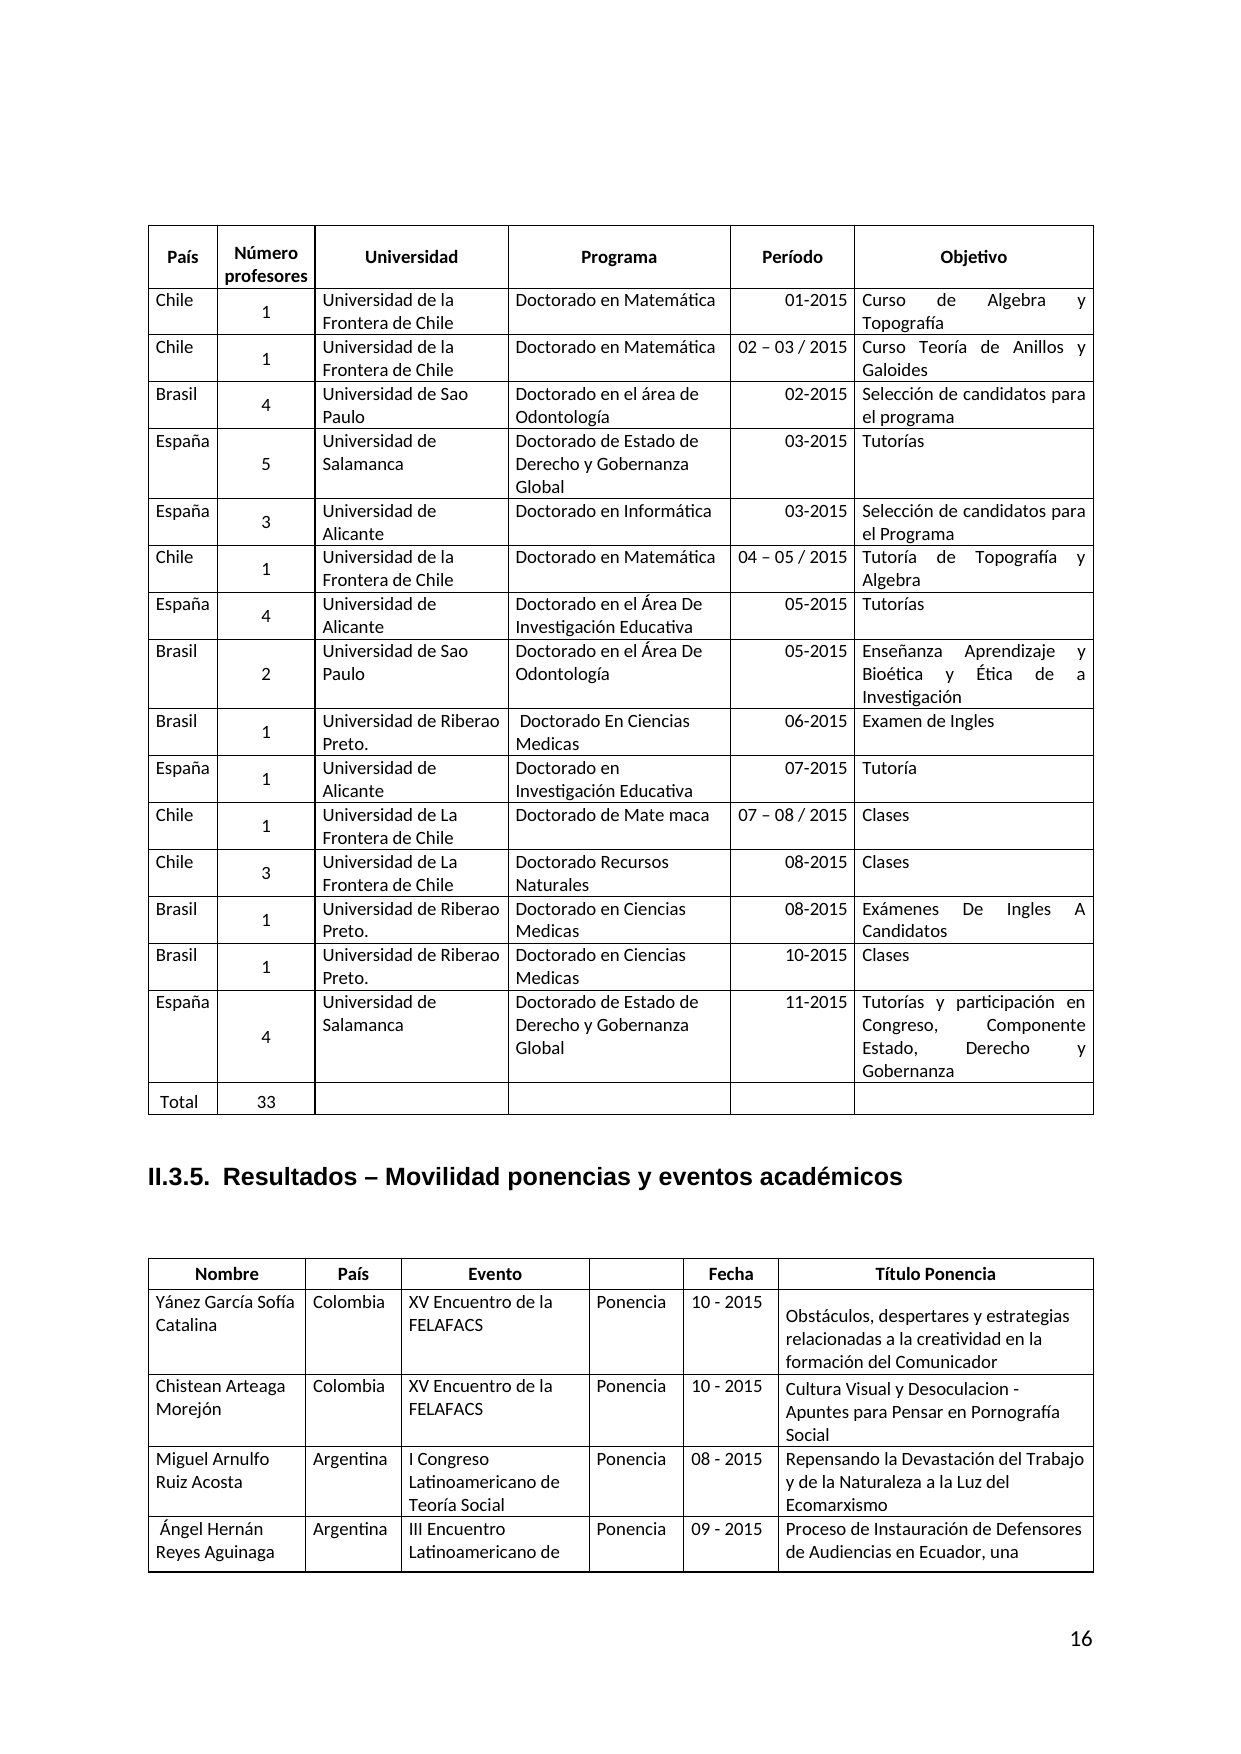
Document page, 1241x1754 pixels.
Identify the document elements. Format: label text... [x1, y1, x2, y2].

table_cell Doctorado Recursos Naturales [509, 850, 730, 896]
table_cell Tutorías y participación en Congreso, Componente Estado, Derecho y Gobernanza [855, 991, 1093, 1082]
table_cell 1 [218, 335, 314, 381]
table_header Nombre [149, 1259, 305, 1289]
table_cell Universidad de la Frontera de Chile [316, 546, 508, 592]
table_cell Brasil [149, 897, 217, 943]
table_cell 03-2015 [731, 499, 854, 545]
table_cell XV Encuentro de la FELAFACS [402, 1290, 589, 1373]
table_cell Ángel Hernán Reyes Aguinaga [149, 1517, 305, 1571]
table_cell 3 [218, 499, 314, 545]
table_cell Clases [855, 944, 1093, 989]
table_cell Cultura Visual y Desoculacion - Apuntes para Pensar en Pornografía Social [779, 1375, 1093, 1446]
table_cell Universidad de Riberao Preto. [316, 944, 508, 989]
table_cell Universidad de Salamanca [316, 991, 508, 1082]
table_cell Total [149, 1083, 217, 1113]
table_cell XV Encuentro de la FELAFACS [402, 1375, 589, 1446]
table_cell Universidad de la Frontera de Chile [316, 335, 508, 381]
table_cell Clases [855, 803, 1093, 849]
table_cell Exámenes De Ingles A Candidatos [855, 897, 1093, 943]
table_cell Doctorado en Ciencias Medicas [509, 897, 730, 943]
table_cell Universidad de Sao Paulo [316, 382, 508, 428]
table_cell Universidad de la Frontera de Chile [316, 289, 508, 334]
table_cell Doctorado en Ciencias Medicas [509, 944, 730, 989]
table_cell 1 [218, 756, 314, 802]
table_cell 3 [218, 850, 314, 896]
table_cell España [149, 991, 217, 1082]
table_cell Chistean Arteaga Morejón [149, 1375, 305, 1446]
table_header [590, 1259, 683, 1289]
list Resultados – Movilidad ponencias y eventos académicos [148, 1162, 1092, 1191]
table_cell 02 – 03 / 2015 [731, 335, 854, 381]
table_cell 11-2015 [731, 991, 854, 1082]
table_cell 10 - 2015 [684, 1290, 778, 1373]
table_cell Tutoría [855, 756, 1093, 802]
table_cell Yánez García Sofía Catalina [149, 1290, 305, 1373]
table_cell Doctorado en el Área De Investigación Educativa [509, 593, 730, 638]
table_cell [509, 1083, 730, 1113]
table_cell 09 - 2015 [684, 1517, 778, 1571]
table_cell Chile [149, 335, 217, 381]
table_cell 02-2015 [731, 382, 854, 428]
table_cell España [149, 756, 217, 802]
table_cell España [149, 499, 217, 545]
table_cell Colombia [306, 1375, 401, 1446]
table_cell [316, 1083, 508, 1113]
table_cell Universidad de La Frontera de Chile [316, 850, 508, 896]
table_cell Obstáculos, despertares y estrategias relacionadas a la creatividad en la formación del Comunicador [779, 1290, 1093, 1373]
table_cell Chile [149, 803, 217, 849]
table_cell 1 [218, 709, 314, 755]
table_cell Argentina [306, 1447, 401, 1516]
table_cell 4 [218, 382, 314, 428]
table_header Objetivo [855, 226, 1093, 287]
table_header País [149, 226, 217, 287]
table_cell Doctorado en Investigación Educativa [509, 756, 730, 802]
table_cell 08-2015 [731, 850, 854, 896]
table_cell 4 [218, 593, 314, 638]
table_cell 1 [218, 944, 314, 989]
table_cell España [149, 593, 217, 638]
table_cell Doctorado en el Área De Odontología [509, 640, 730, 708]
table_header Número profesores [218, 226, 314, 287]
table_cell Ponencia [590, 1375, 683, 1446]
table_cell Brasil [149, 944, 217, 989]
table_cell Universidad de Sao Paulo [316, 640, 508, 708]
table_cell 03-2015 [731, 429, 854, 498]
table_cell Enseñanza Aprendizaje y Bioética y Ética de a Investigación [855, 640, 1093, 708]
table_cell 10-2015 [731, 944, 854, 989]
table_cell 06-2015 [731, 709, 854, 755]
table_cell [855, 1083, 1093, 1113]
table_cell I Congreso Latinoamericano de Teoría Social [402, 1447, 589, 1516]
table_header Evento [402, 1259, 589, 1289]
table_cell Universidad de Alicante [316, 499, 508, 545]
table_cell Universidad de Alicante [316, 756, 508, 802]
table_cell Universidad de Riberao Preto. [316, 897, 508, 943]
table_cell Chile [149, 289, 217, 334]
table_cell Ponencia [590, 1290, 683, 1373]
table_cell Brasil [149, 709, 217, 755]
table_cell Doctorado en Informática [509, 499, 730, 545]
table_cell Doctorado en Matemática [509, 335, 730, 381]
table_cell Miguel Arnulfo Ruiz Acosta [149, 1447, 305, 1516]
table_cell Ponencia [590, 1447, 683, 1516]
table_cell 08-2015 [731, 897, 854, 943]
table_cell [402, 1517, 589, 1571]
table_cell 1 [218, 546, 314, 592]
table_header Período [731, 226, 854, 287]
table_cell 05-2015 [731, 593, 854, 638]
table_cell 01-2015 [731, 289, 854, 334]
table_cell Brasil [149, 640, 217, 708]
table_cell Doctorado de Mate maca [509, 803, 730, 849]
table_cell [779, 1517, 1093, 1571]
table_cell Doctorado en Matemática [509, 289, 730, 334]
table_cell Doctorado de Estado de Derecho y Gobernanza Global [509, 991, 730, 1082]
table_cell Examen de Ingles [855, 709, 1093, 755]
table_cell España [149, 429, 217, 498]
table_header Fecha [684, 1259, 778, 1289]
table_cell Ponencia [590, 1517, 683, 1571]
table_cell Doctorado En Ciencias Medicas [509, 709, 730, 755]
table_cell 07 – 08 / 2015 [731, 803, 854, 849]
table_header Universidad [316, 226, 508, 287]
table_cell Brasil [149, 382, 217, 428]
table_cell Tutorías [855, 429, 1093, 498]
table_cell Doctorado en el área de Odontología [509, 382, 730, 428]
table_cell 1 [218, 803, 314, 849]
table_cell Colombia [306, 1290, 401, 1373]
table_cell Tutorías [855, 593, 1093, 638]
table_cell 07-2015 [731, 756, 854, 802]
table_cell Chile [149, 850, 217, 896]
table_cell 1 [218, 897, 314, 943]
table_cell Curso Teoría de Anillos y Galoides [855, 335, 1093, 381]
table_cell Chile [149, 546, 217, 592]
table_cell Doctorado en Matemática [509, 546, 730, 592]
table_header Programa [509, 226, 730, 287]
table_cell Universidad de Salamanca [316, 429, 508, 498]
table_cell Universidad de Alicante [316, 593, 508, 638]
table_cell 10 - 2015 [684, 1375, 778, 1446]
table_cell [731, 1083, 854, 1113]
table_cell 05-2015 [731, 640, 854, 708]
table_cell 1 [218, 289, 314, 334]
table_cell 5 [218, 429, 314, 498]
table_cell Universidad de La Frontera de Chile [316, 803, 508, 849]
table_cell Argentina [306, 1517, 401, 1571]
table_cell 2 [218, 640, 314, 708]
table_cell Doctorado de Estado de Derecho y Gobernanza Global [509, 429, 730, 498]
table_cell 4 [218, 991, 314, 1082]
table_cell Repensando la Devastación del Trabajo y de la Naturaleza a la Luz del Ecomarxismo [779, 1447, 1093, 1516]
table_cell Tutoría de Topografía y Algebra [855, 546, 1093, 592]
table_cell Clases [855, 850, 1093, 896]
table_cell 08 - 2015 [684, 1447, 778, 1516]
table_header País [306, 1259, 401, 1289]
table_cell Selección de candidatos para el programa [855, 382, 1093, 428]
table_cell Selección de candidatos para el Programa [855, 499, 1093, 545]
table_cell Curso de Algebra y Topografía [855, 289, 1093, 334]
table_cell Universidad de Riberao Preto. [316, 709, 508, 755]
table_header Título Ponencia [779, 1259, 1093, 1289]
table_cell 33 [218, 1083, 314, 1113]
table_cell 04 – 05 / 2015 [731, 546, 854, 592]
